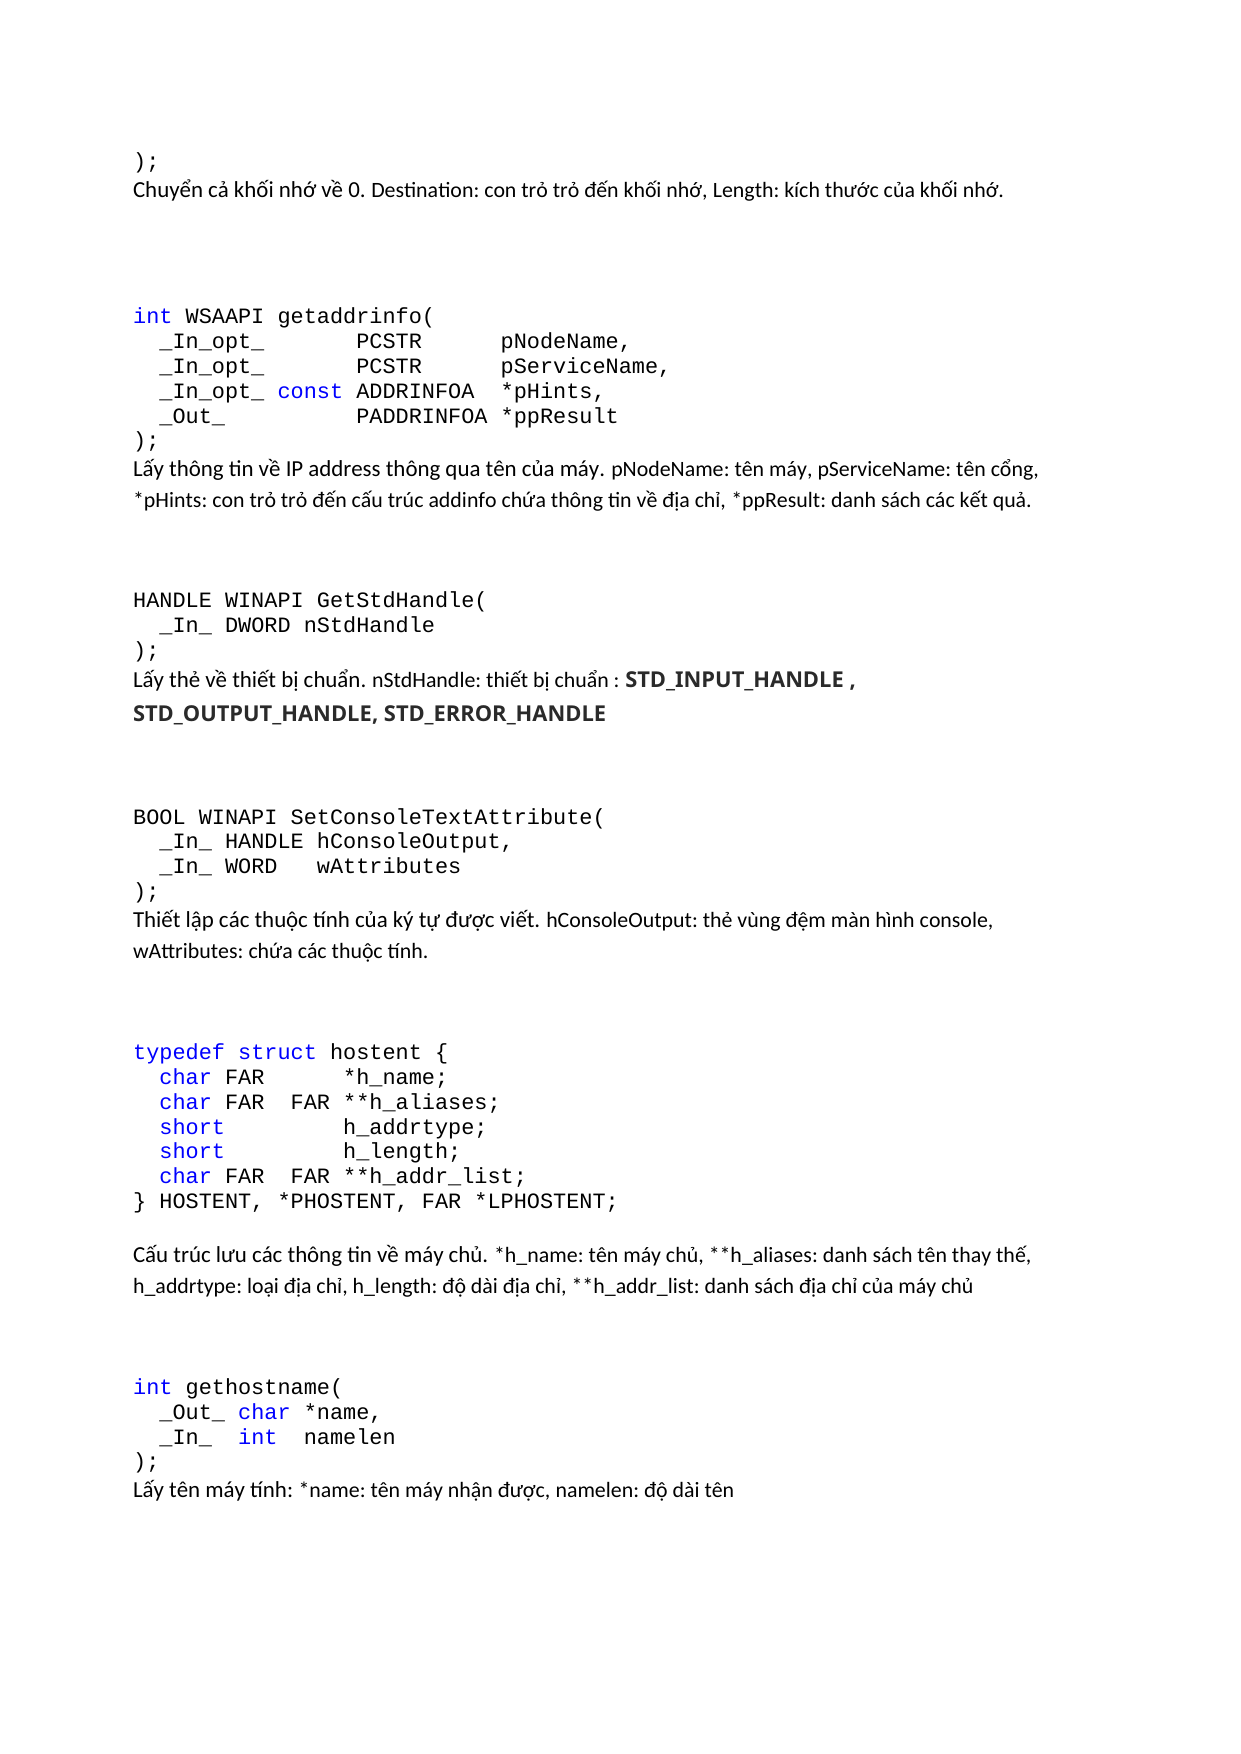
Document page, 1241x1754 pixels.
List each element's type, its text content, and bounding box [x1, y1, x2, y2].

text ); [133, 429, 1090, 454]
text _In_opt_ const ADDRINFOA *pHints, [133, 380, 1090, 405]
text Lấy thẻ về thiết bị chuẩn. nStdHandle: thiết bị chuẩn : STD_INPUT_HANDLE , STD_OUTPUT_HANDLE, STD_ERROR_HANDLE [133, 664, 1090, 728]
text _Out_ char *name, [133, 1401, 1090, 1426]
text Lấy thông tin về IP address thông qua tên của máy. pNodeName: tên máy, pServiceName: tên cổng, *pHints: con trỏ trỏ đến cấu trúc addinfo chứa thông tin về địa chỉ, *ppResult: danh sách các kết quả. [133, 454, 1090, 513]
text char FAR FAR **h_addr_list; [133, 1165, 1090, 1190]
text short h_addrtype; [133, 1116, 1090, 1141]
text Lấy tên máy tính: *name: tên máy nhận được, namelen: độ dài tên [133, 1475, 1090, 1503]
text short h_length; [133, 1141, 1090, 1165]
text int WSAAPI getaddrinfo( [133, 306, 1090, 330]
text _In_opt_ PCSTR pNodeName, [133, 330, 1090, 355]
text BOOL WINAPI SetConsoleTextAttribute( [133, 806, 1090, 831]
text _Out_ PADDRINFOA *ppResult [133, 405, 1090, 429]
text _In_ int namelen [133, 1426, 1090, 1451]
text ); [133, 1451, 1090, 1475]
text char FAR FAR **h_aliases; [133, 1091, 1090, 1116]
text Cấu trúc lưu các thông tin về máy chủ. *h_name: tên máy chủ, **h_aliases: danh sách tên thay thế, h_addrtype: loại địa chỉ, h_length: độ dài địa chỉ, **h_addr_list: danh sách địa chỉ của máy chủ [133, 1240, 1090, 1298]
text _In_ WORD wAttributes [133, 855, 1090, 880]
text ); [133, 150, 1090, 175]
text _In_ HANDLE hConsoleOutput, [133, 831, 1090, 855]
text ); [133, 639, 1090, 664]
text Thiết lập các thuộc tính của ký tự được viết. hConsoleOutput: thẻ vùng đệm màn hình console, wAttributes: chứa các thuộc tính. [133, 905, 1090, 964]
text HANDLE WINAPI GetStdHandle( [133, 589, 1090, 614]
text ); [133, 880, 1090, 905]
text _In_ DWORD nStdHandle [133, 614, 1090, 639]
text _In_opt_ PCSTR pServiceName, [133, 355, 1090, 380]
text int gethostname( [133, 1376, 1090, 1401]
text } HOSTENT, *PHOSTENT, FAR *LPHOSTENT; [133, 1190, 1090, 1215]
text Chuyển cả khối nhớ về 0. Destination: con trỏ trỏ đến khối nhớ, Length: kích thước của khối nhớ. [133, 175, 1090, 203]
text char FAR *h_name; [133, 1066, 1090, 1091]
text typedef struct hostent { [133, 1041, 1090, 1066]
